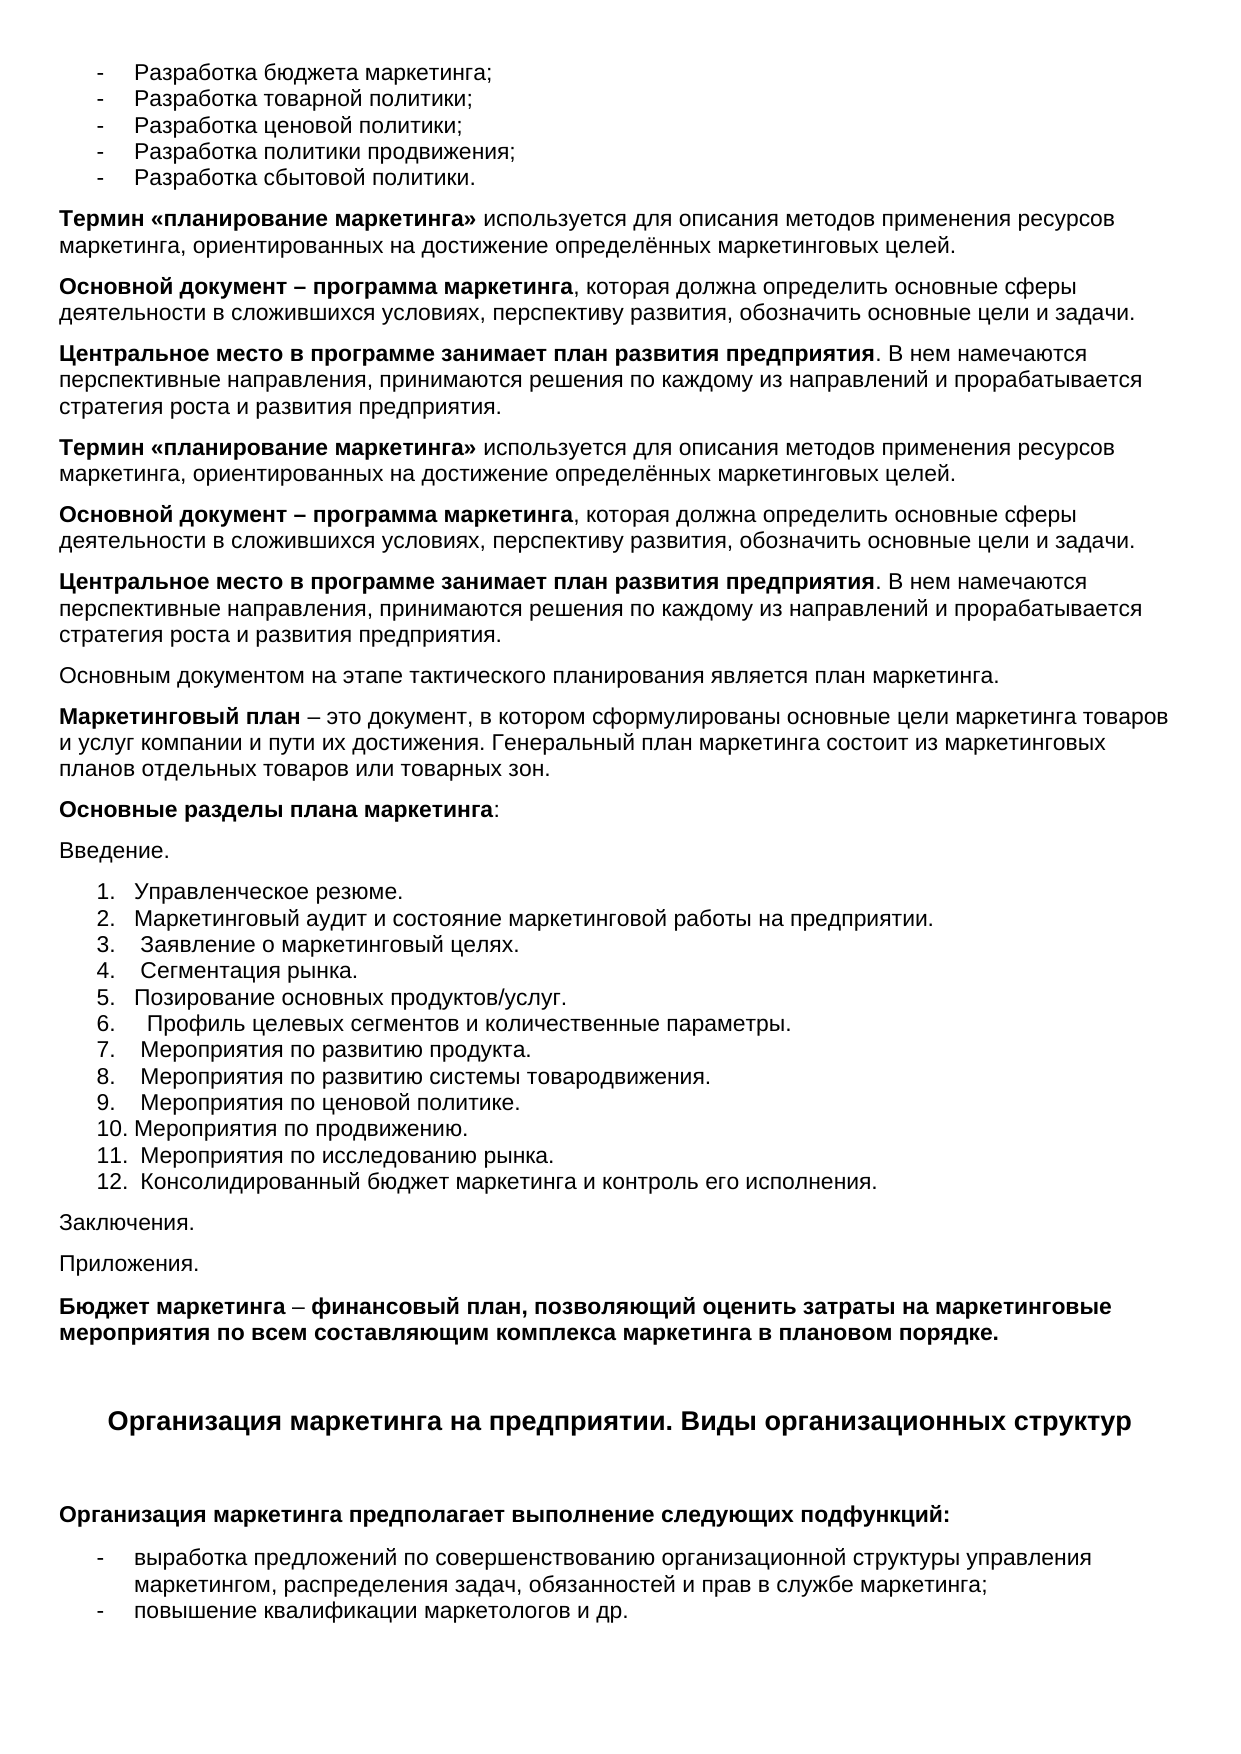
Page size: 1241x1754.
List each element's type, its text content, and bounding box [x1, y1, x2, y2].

text Термин «планирование маркетинга» используется для описания методов применения ресурсов маркетинга, ориентированных на достижение определённых маркетинговых целей. [59, 433, 1181, 486]
text Маркетинговый план – это документ, в котором сформулированы основные цели маркетинга товаров и услуг компании и пути их достижения. Генеральный план маркетинга состоит из маркетинговых планов отдельных товаров или товарных зон. [59, 703, 1181, 782]
list Разработка товарной политики; [96, 85, 1181, 112]
list Мероприятия по ценовой политике. [96, 1089, 1181, 1115]
list выработка предложений по совершенствованию организационной структуры управления маркетингом, распределения задач, обязанностей и прав в службе маркетинга; [96, 1544, 1181, 1597]
list Позирование основных продуктов/услуг. [96, 984, 1181, 1010]
list Управленческое резюме. [96, 878, 1181, 904]
list Мероприятия по продвижению. [96, 1115, 1181, 1142]
list Консолидированный бюджет маркетинга и контроль его исполнения. [96, 1168, 1181, 1194]
list Разработка сбытовой политики. [96, 164, 1181, 191]
list Разработка бюджета маркетинга; [96, 59, 1181, 85]
text Центральное место в программе занимает план развития предприятия. В нем намечаются перспективные направления, принимаются решения по каждому из направлений и прорабатывается стратегия роста и развития предприятия. [59, 568, 1181, 647]
text Основные разделы плана маркетинга: [59, 796, 1181, 823]
list Мероприятия по исследованию рынка. [96, 1142, 1181, 1168]
text Организация маркетинга на предприятии. Виды организационных структур [59, 1405, 1181, 1437]
text Центральное место в программе занимает план развития предприятия. В нем намечаются перспективные направления, принимаются решения по каждому из направлений и прорабатывается стратегия роста и развития предприятия. [59, 340, 1181, 419]
list Разработка ценовой политики; [96, 112, 1181, 138]
list Сегментация рынка. [96, 957, 1181, 984]
text Приложения. [59, 1250, 1181, 1276]
text Заключения. [59, 1209, 1181, 1235]
list Мероприятия по развитию системы товародвижения. [96, 1063, 1181, 1089]
text Основной документ – программа маркетинга, которая должна определить основные сферы деятельности в сложившихся условиях, перспективу развития, обозначить основные цели и задачи. [59, 273, 1181, 325]
text Организация маркетинга предполагает выполнение следующих подфункций: [59, 1501, 1181, 1528]
list Разработка политики продвижения; [96, 138, 1181, 164]
text Введение. [59, 837, 1181, 864]
list Маркетинговый аудит и состояние маркетинговой работы на предприятии. [96, 904, 1181, 931]
list Мероприятия по развитию продукта. [96, 1036, 1181, 1063]
text Основным документом на этапе тактического планирования является план маркетинга. [59, 662, 1181, 688]
list Профиль целевых сегментов и количественные параметры. [96, 1010, 1181, 1036]
text Термин «планирование маркетинга» используется для описания методов применения ресурсов маркетинга, ориентированных на достижение определённых маркетинговых целей. [59, 205, 1181, 258]
text Основной документ – программа маркетинга, которая должна определить основные сферы деятельности в сложившихся условиях, перспективу развития, обозначить основные цели и задачи. [59, 501, 1181, 553]
list повышение квалификации маркетологов и др. [96, 1597, 1181, 1623]
list Заявление о маркетинговый целях. [96, 931, 1181, 957]
text Бюджет маркетинга – финансовый план, позволяющий оценить затраты на маркетинговые мероприятия по всем составляющим комплекса маркетинга в плановом порядке. [59, 1293, 1181, 1346]
